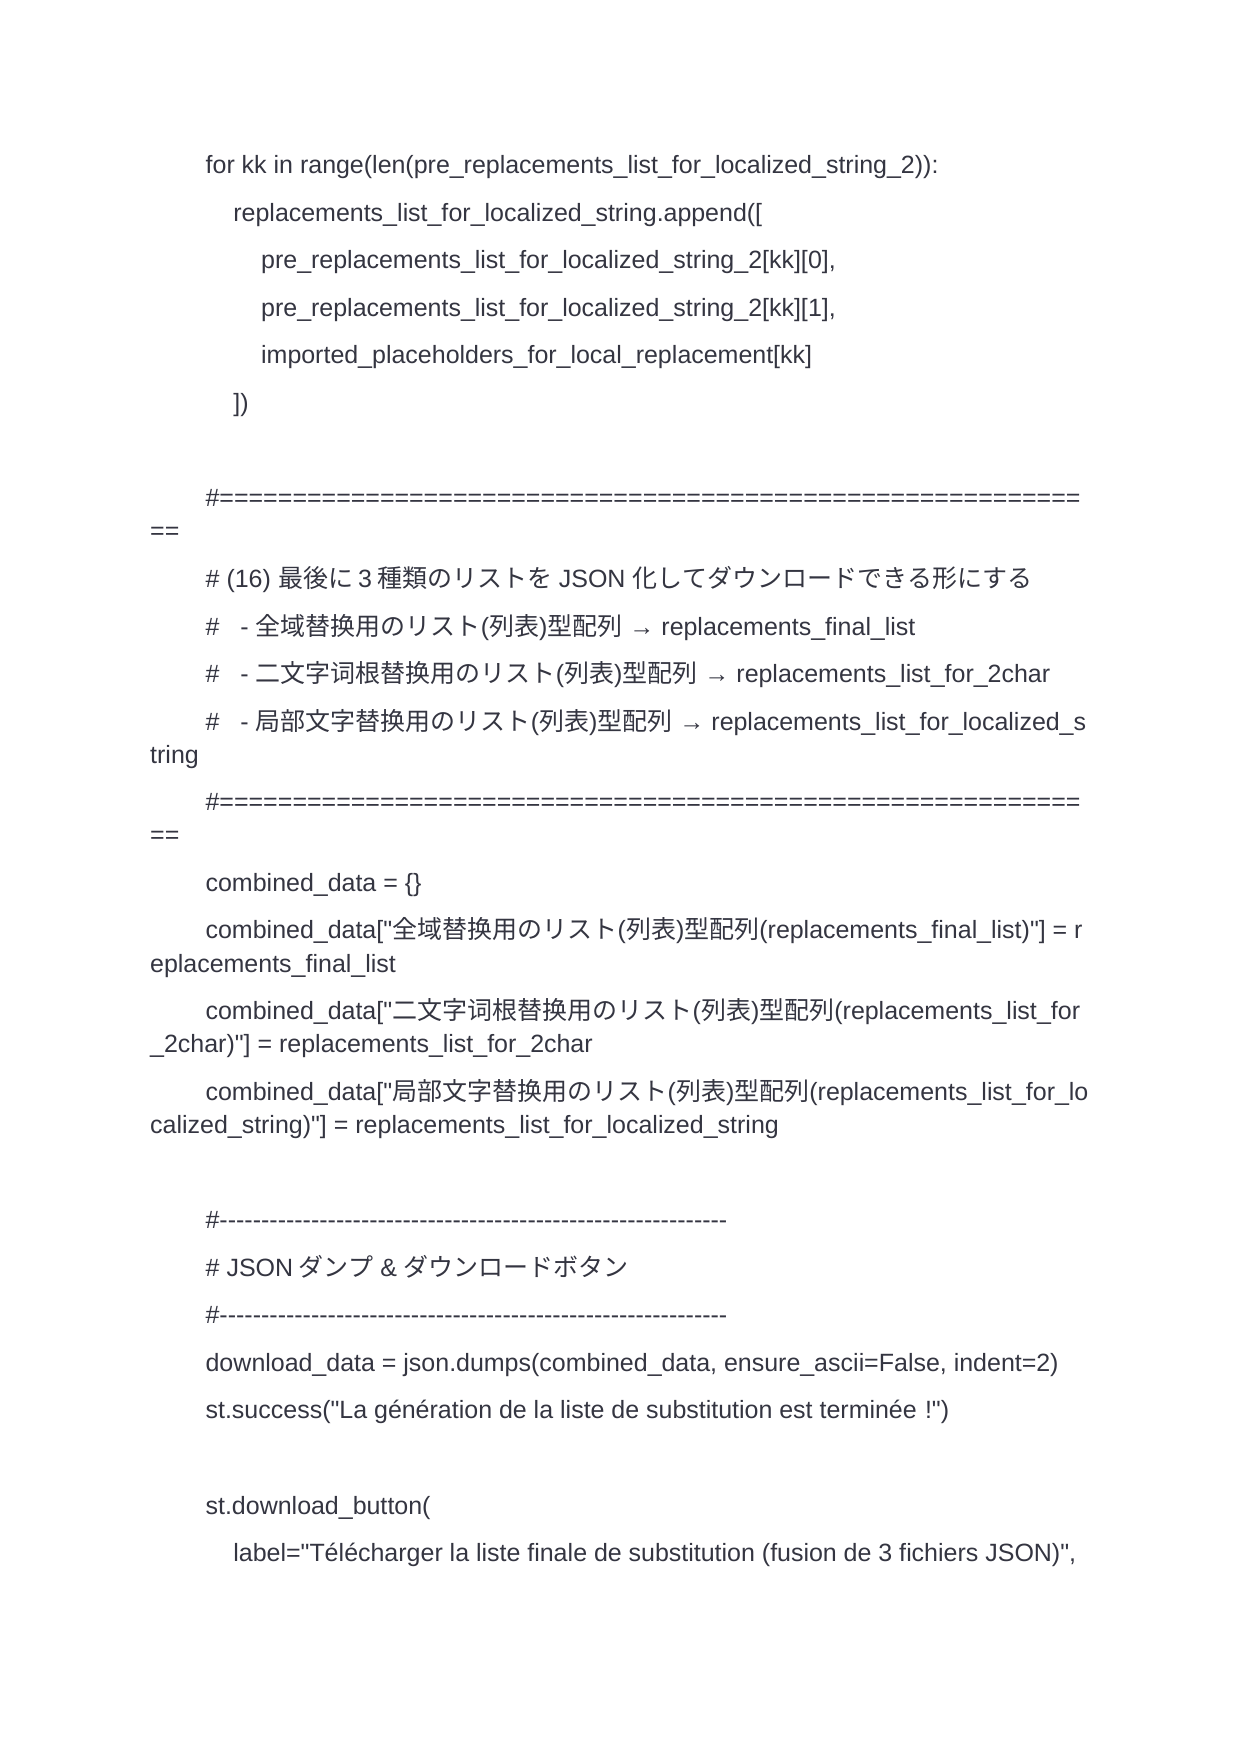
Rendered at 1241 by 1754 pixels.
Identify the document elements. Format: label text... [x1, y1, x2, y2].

text #============================================================= [150, 483, 1090, 545]
text #------------------------------------------------------------- [150, 1300, 1090, 1329]
text ]) [150, 388, 1090, 417]
text replacements_list_for_localized_string.append([ [150, 198, 1090, 226]
text # JSONダンプ & ダウンロードボタン [150, 1253, 1090, 1281]
text # - 全域替换用のリスト(列表)型配列 → replacements_final_list [150, 611, 1090, 640]
text #============================================================= [150, 787, 1090, 849]
text # (16) 最後に3種類のリストを JSON 化してダウンロードできる形にする [150, 564, 1090, 593]
text download_data = json.dumps(combined_data, ensure_ascii=False, indent=2) [150, 1348, 1090, 1377]
text combined_data["二文字词根替换用のリスト(列表)型配列(replacements_list_for_2char)"] = replacements_list_for_2char [150, 996, 1090, 1058]
text for kk in range(len(pre_replacements_list_for_localized_string_2)): [150, 150, 1090, 179]
text # - 二文字词根替换用のリスト(列表)型配列 → replacements_list_for_2char [150, 659, 1090, 688]
text st.success("La génération de la liste de substitution est terminée !") [150, 1395, 1090, 1424]
text combined_data["局部文字替换用のリスト(列表)型配列(replacements_list_for_localized_string)"] = replacements_list_for_localized_string [150, 1077, 1090, 1138]
text pre_replacements_list_for_localized_string_2[kk][0], [150, 245, 1090, 274]
text label="Télécharger la liste finale de substitution (fusion de 3 fichiers JSON)", [150, 1538, 1090, 1567]
text # - 局部文字替换用のリスト(列表)型配列 → replacements_list_for_localized_string [150, 707, 1090, 768]
text combined_data["全域替换用のリスト(列表)型配列(replacements_final_list)"] = replacements_final_list [150, 916, 1090, 977]
text st.download_button( [150, 1491, 1090, 1519]
text combined_data = {} [150, 868, 1090, 897]
text #------------------------------------------------------------- [150, 1205, 1090, 1234]
text imported_placeholders_for_local_replacement[kk] [150, 340, 1090, 369]
text pre_replacements_list_for_localized_string_2[kk][1], [150, 293, 1090, 322]
